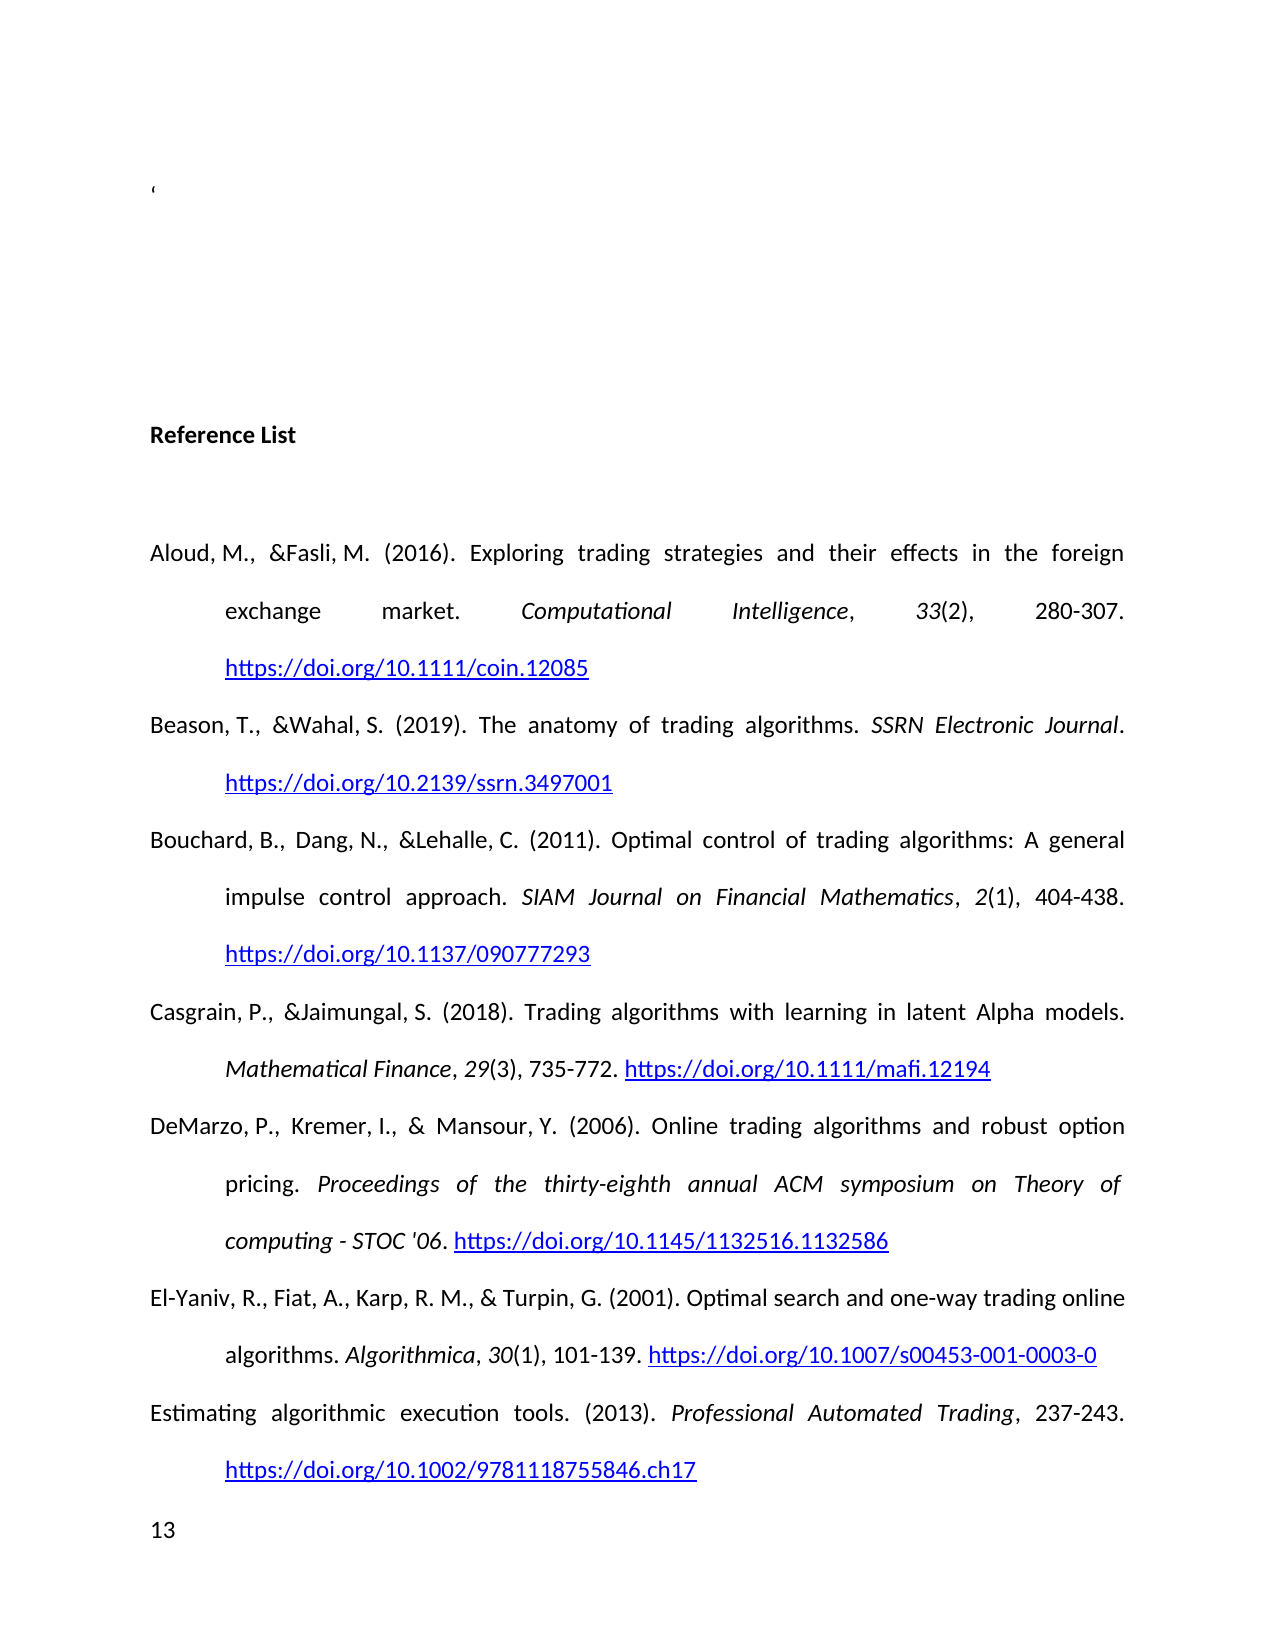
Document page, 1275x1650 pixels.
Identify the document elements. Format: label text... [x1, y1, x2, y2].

subtitle Reference List [150, 419, 1125, 450]
text Bouchard, B., Dang, N., &Lehalle, C. (2011). Optimal control of trading algorithms: A general impulse control approach. SIAM Journal on Financial Mathematics, 2(1), 404-438. https://doi.org/10.1137/090777293 [150, 797, 1125, 969]
text Beason, T., &Wahal, S. (2019). The anatomy of trading algorithms. SSRN Electronic Journal. https://doi.org/10.2139/ssrn.3497001 [150, 683, 1125, 797]
text DeMarzo, P., Kremer, I., & Mansour, Y. (2006). Online trading algorithms and robust option pricing. Proceedings of the thirty-eighth annual ACM symposium on Theory of computing - STOC '06. https://doi.org/10.1145/1132516.1132586 [150, 1084, 1125, 1256]
text Estimating algorithmic execution tools. (2013). Professional Automated Trading, 237-243. https://doi.org/10.1002/9781118755846.ch17 [150, 1370, 1125, 1485]
text El-Yaniv, R., Fiat, A., Karp, R. M., & Turpin, G. (2001). Optimal search and one-way trading online algorithms. Algorithmica, 30(1), 101-139. https://doi.org/10.1007/s00453-001-0003-0 [150, 1256, 1125, 1370]
text Aloud, M., &Fasli, M. (2016). Exploring trading strategies and their effects in the foreign exchange market. Computational Intelligence, 33(2), 280-307. https://doi.org/10.1111/coin.12085 [150, 511, 1125, 683]
text Casgrain, P., &Jaimungal, S. (2018). Trading algorithms with learning in latent Alpha models. Mathematical Finance, 29(3), 735-772. https://doi.org/10.1111/mafi.12194 [150, 969, 1125, 1084]
text ‘ [150, 181, 1125, 211]
